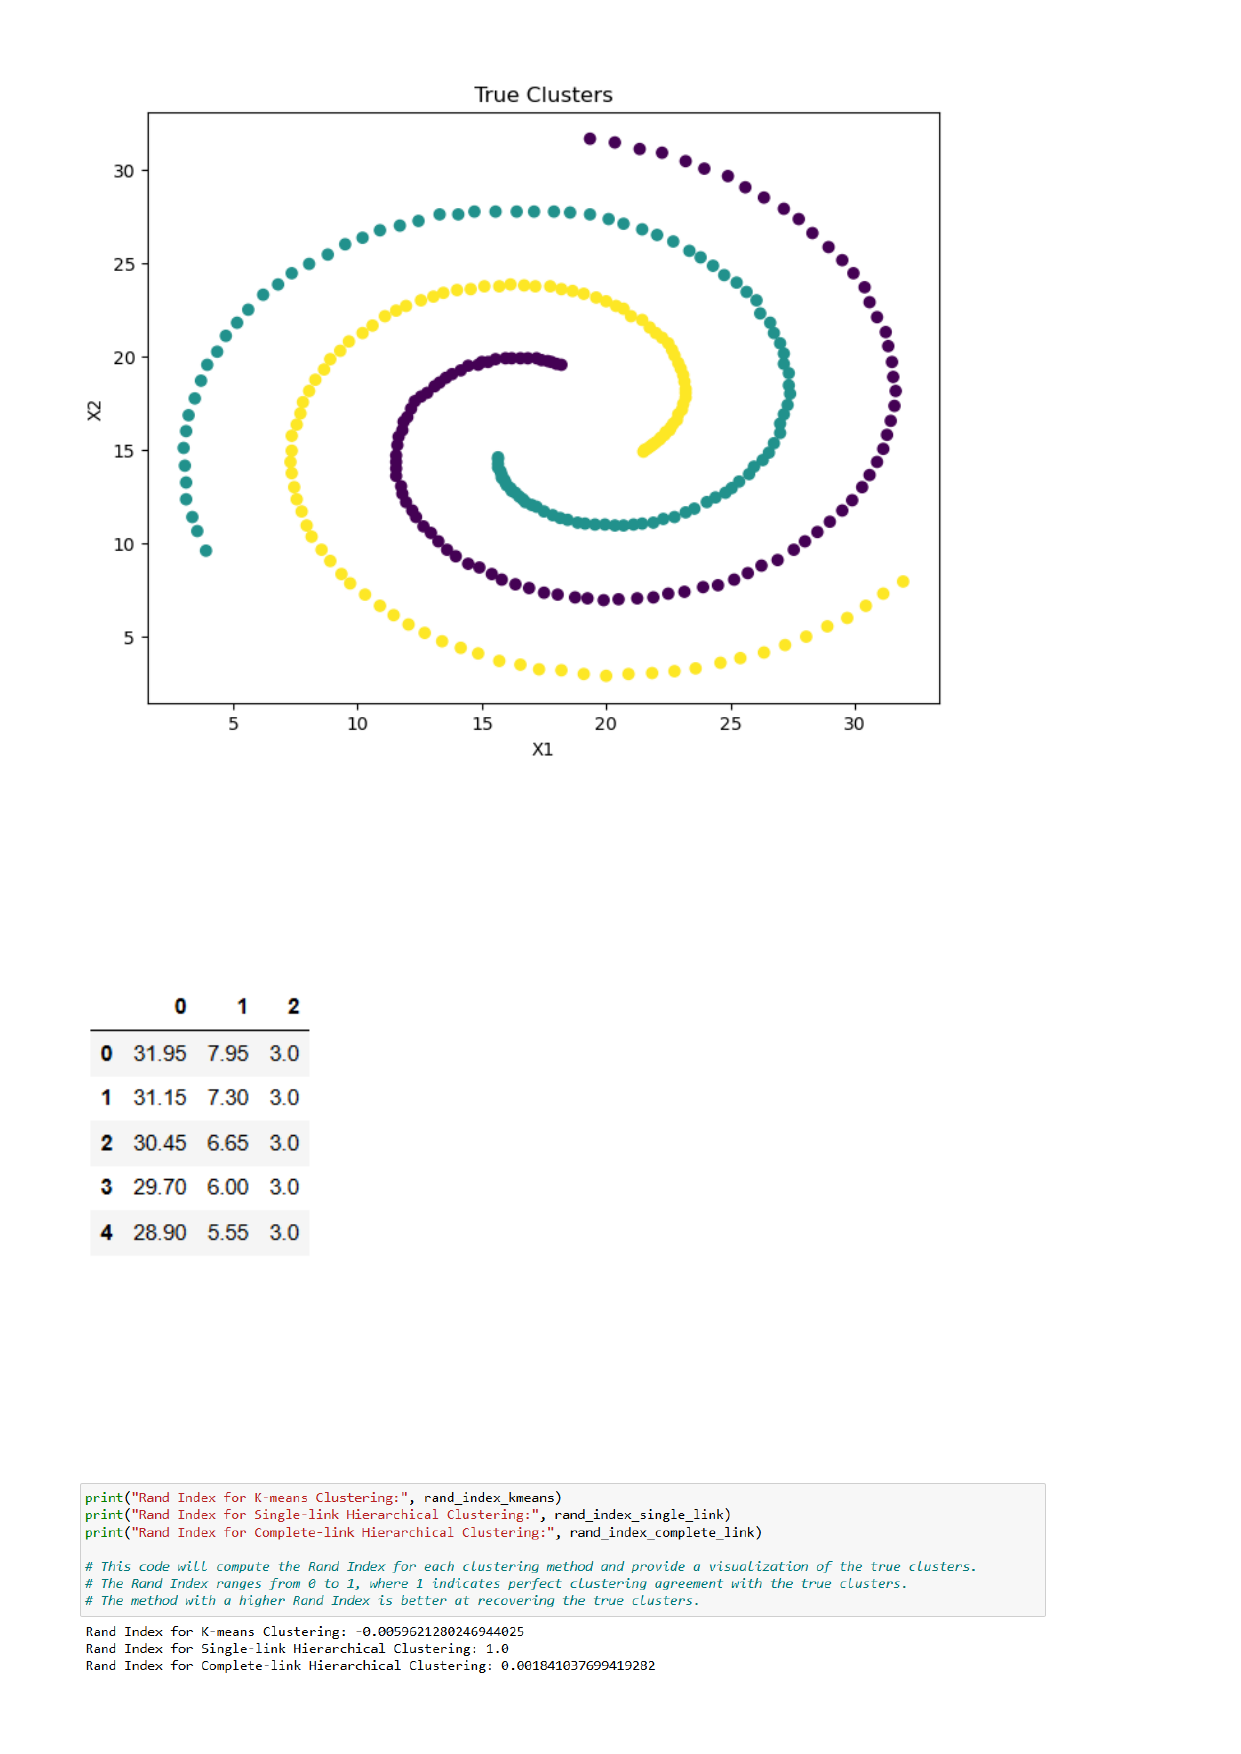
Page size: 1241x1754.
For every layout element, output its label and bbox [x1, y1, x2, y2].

picture [75, 1472, 1049, 1674]
picture [75, 976, 391, 1267]
picture [75, 75, 952, 771]
